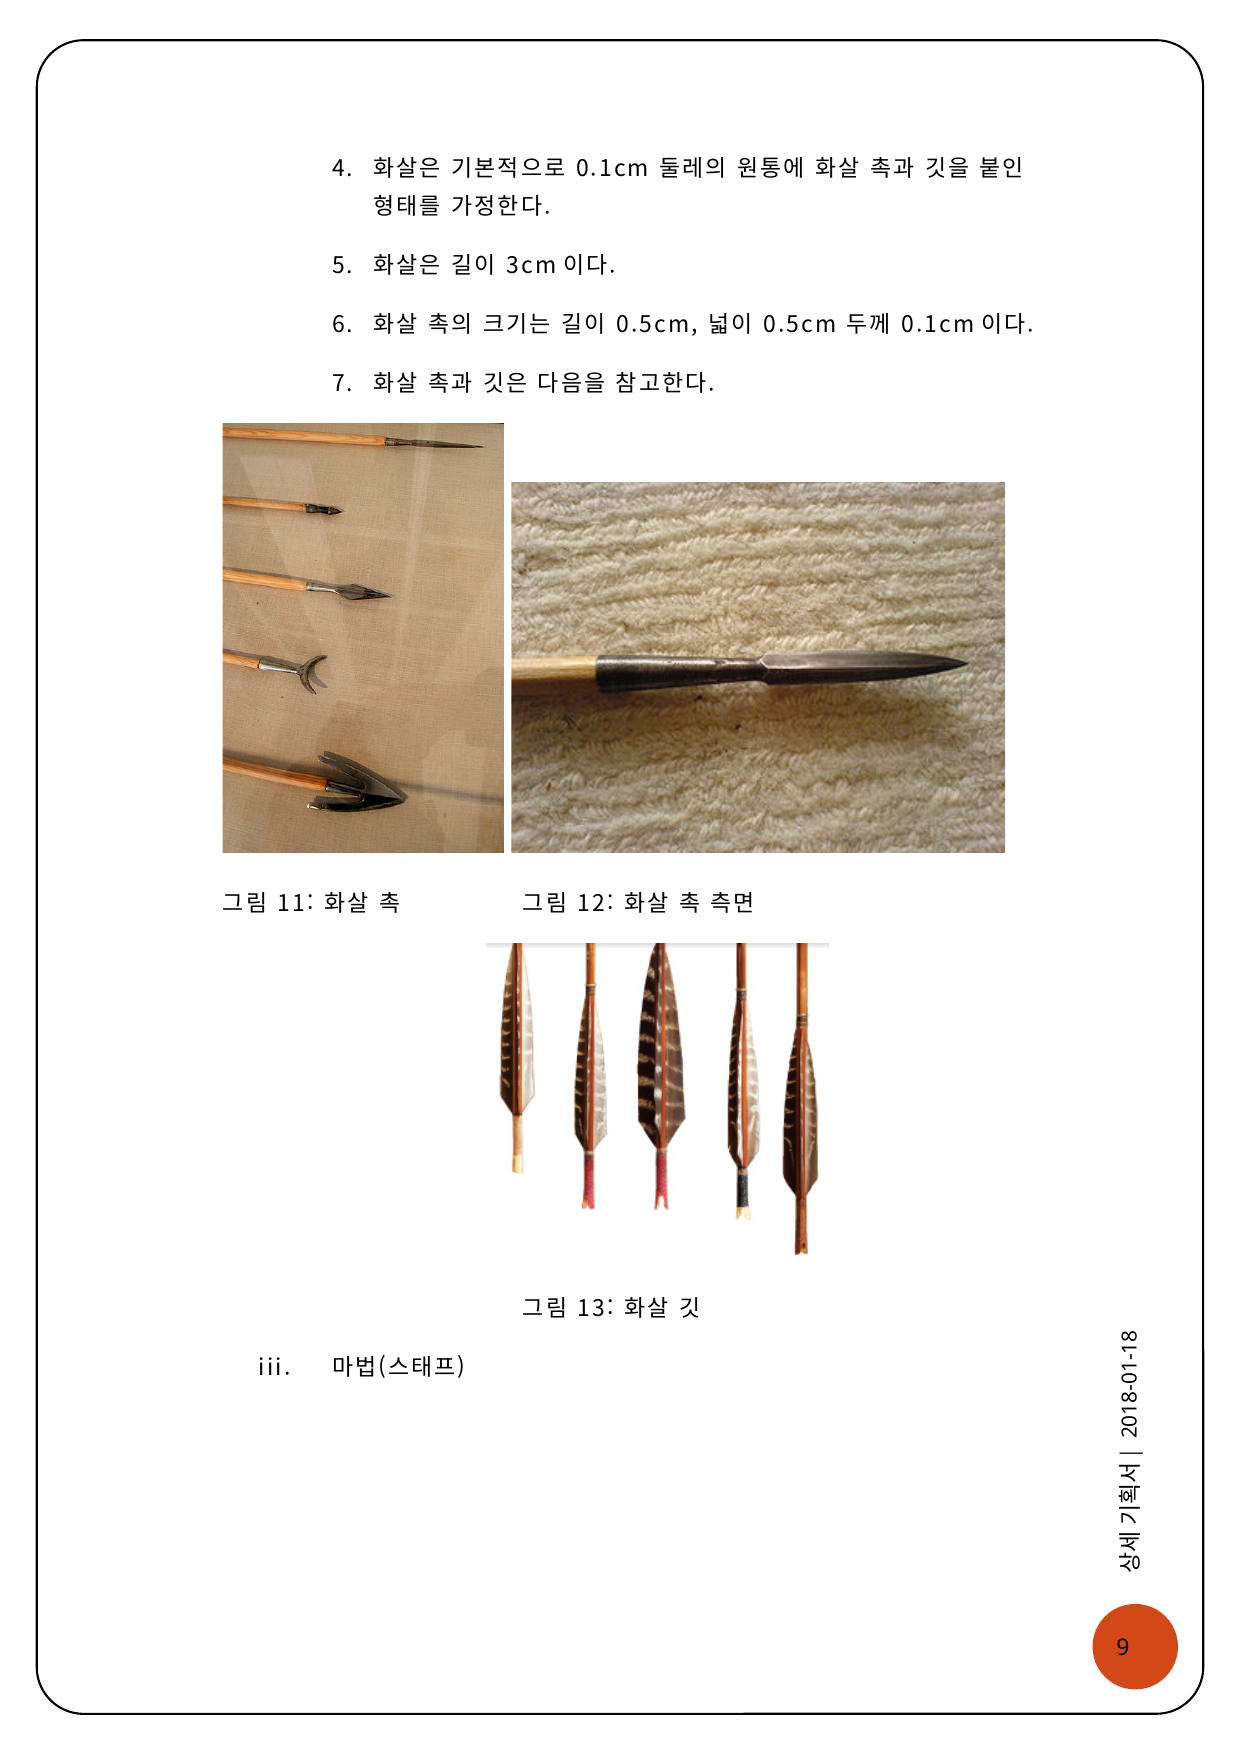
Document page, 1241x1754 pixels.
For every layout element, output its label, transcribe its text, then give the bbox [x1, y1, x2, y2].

picture [486, 943, 829, 1265]
list 화살 촉과 깃은 다음을 참고한다. [332, 365, 1092, 398]
list 화살은 기본적으로 0.1cm 둘레의 원통에 화살 촉과 깃을 붙인 형태를 가정한다. [332, 150, 1092, 221]
list 화살 촉의 크기는 길이 0.5cm, 넓이 0.5cm 두께 0.1cm이다. [332, 306, 1092, 339]
text 그림 11: 화살 촉 그림 12: 화살 촉 측면 [215, 885, 1092, 918]
text 그림 13: 화살 깃 [215, 1290, 1092, 1323]
list 마법(스태프) [290, 1349, 1092, 1382]
picture [511, 482, 1006, 853]
picture [222, 423, 504, 853]
list 화살은 길이 3cm이다. [332, 247, 1092, 280]
